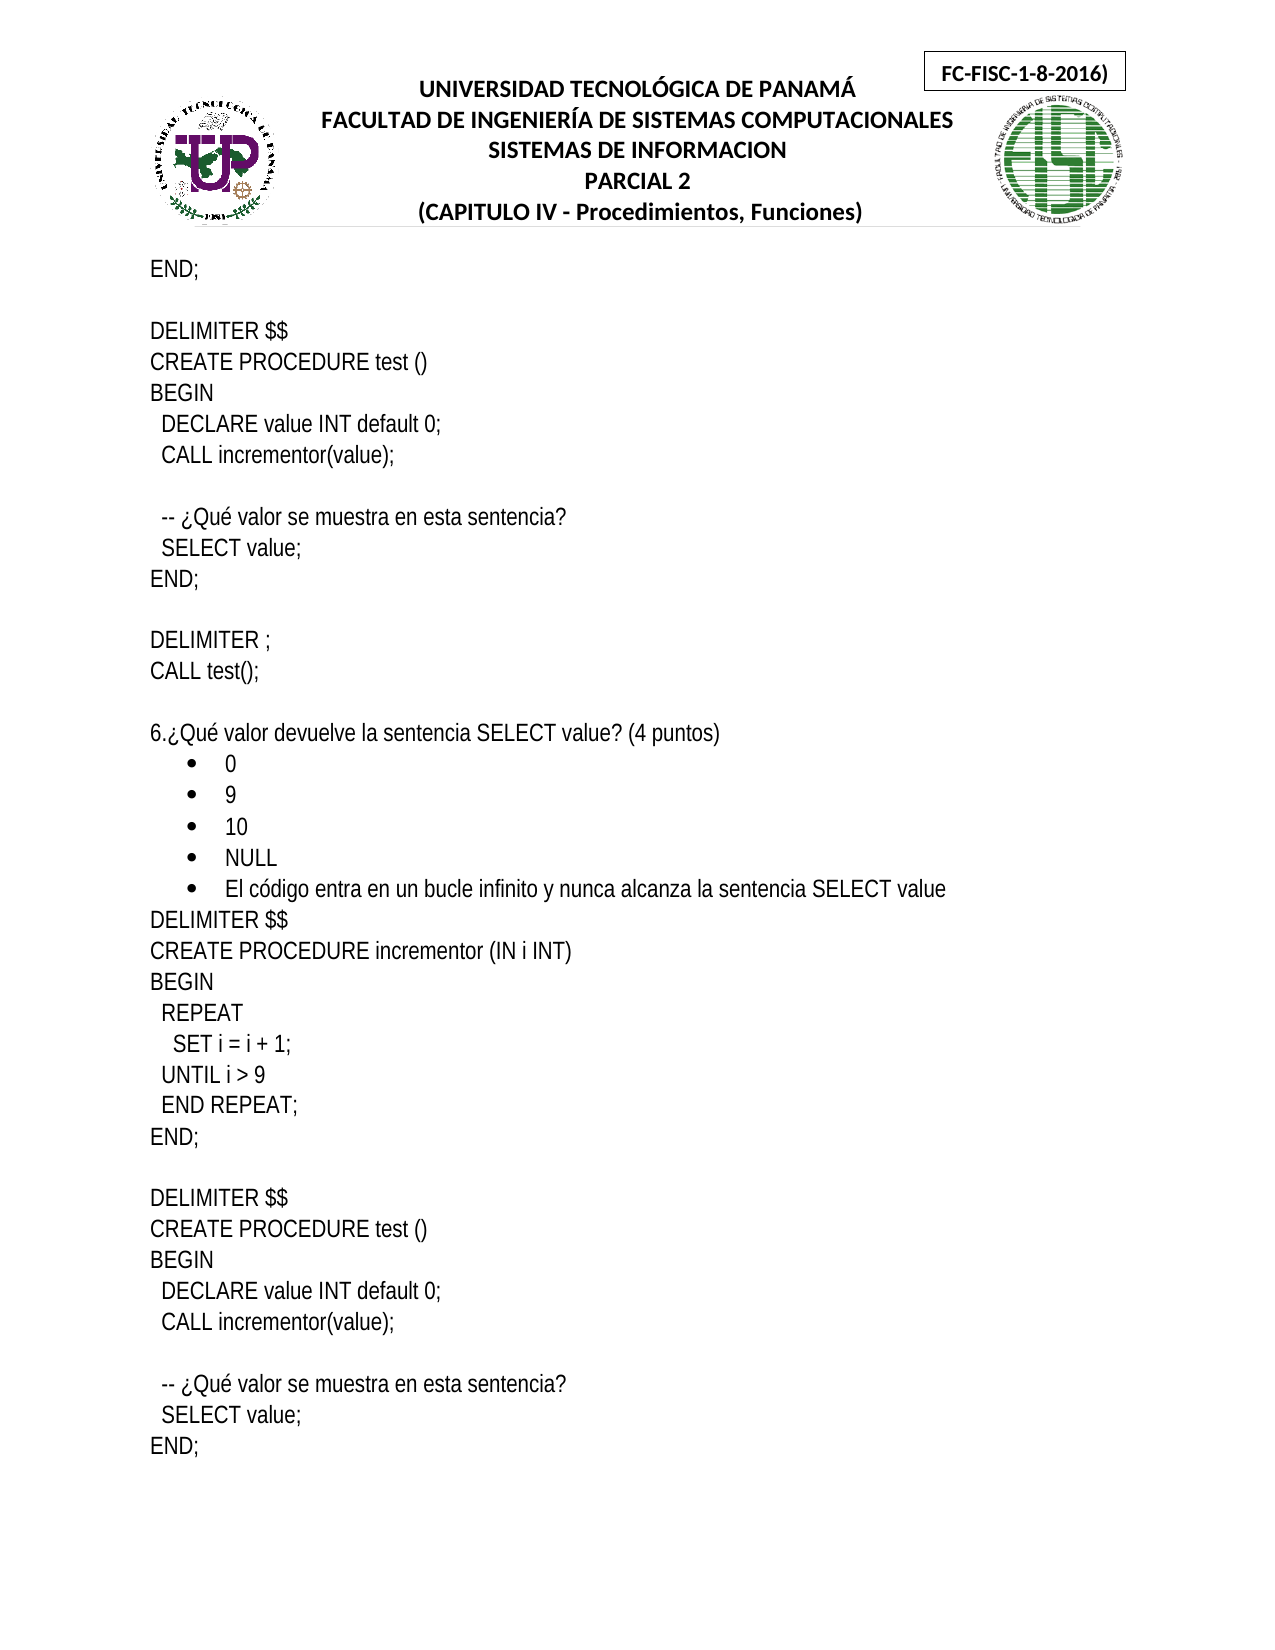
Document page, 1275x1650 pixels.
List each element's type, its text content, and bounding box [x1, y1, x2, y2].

text UNTIL i > 9 [150, 1059, 1125, 1088]
text DELIMITER ; [150, 625, 1125, 654]
text CALL incrementor(value); [150, 440, 1125, 468]
text REPEAT [150, 998, 1125, 1026]
picture [150, 96, 279, 225]
text DELIMITER $$ [150, 316, 1125, 345]
text CREATE PROCEDURE incrementor (IN i INT) [150, 936, 1125, 964]
picture [990, 91, 1125, 226]
text CREATE PROCEDURE test () [150, 347, 1125, 376]
text END REPEAT; [150, 1091, 1125, 1119]
text DELIMITER $$ [150, 1183, 1125, 1212]
text CREATE PROCEDURE test () [150, 1214, 1125, 1243]
list 0 [187, 749, 1125, 778]
list NULL [187, 843, 1125, 871]
text SELECT value; [150, 1400, 1125, 1428]
text -- ¿Qué valor se muestra en esta sentencia? [150, 1369, 1125, 1398]
text -- ¿Qué valor se muestra en esta sentencia? [150, 502, 1125, 530]
text CALL incrementor(value); [150, 1307, 1125, 1336]
text BEGIN [150, 967, 1125, 995]
text DECLARE value INT default 0; [150, 409, 1125, 437]
text DECLARE value INT default 0; [150, 1276, 1125, 1305]
text SET i = i + 1; [150, 1029, 1125, 1057]
text END; [150, 563, 1125, 592]
text CALL test(); [150, 656, 1125, 685]
text BEGIN [150, 1245, 1125, 1274]
list 9 [187, 780, 1125, 809]
list El código entra en un bucle infinito y nunca alcanza la sentencia SELECT value [187, 874, 1125, 903]
text DELIMITER $$ [150, 905, 1125, 933]
text BEGIN [150, 378, 1125, 407]
text END; [150, 1431, 1125, 1459]
text 6.¿Qué valor devuelve la sentencia SELECT value? (4 puntos) [150, 718, 1125, 747]
list 10 [187, 811, 1125, 840]
text SELECT value; [150, 533, 1125, 561]
text END; [150, 1121, 1125, 1150]
text END; [150, 254, 1125, 283]
